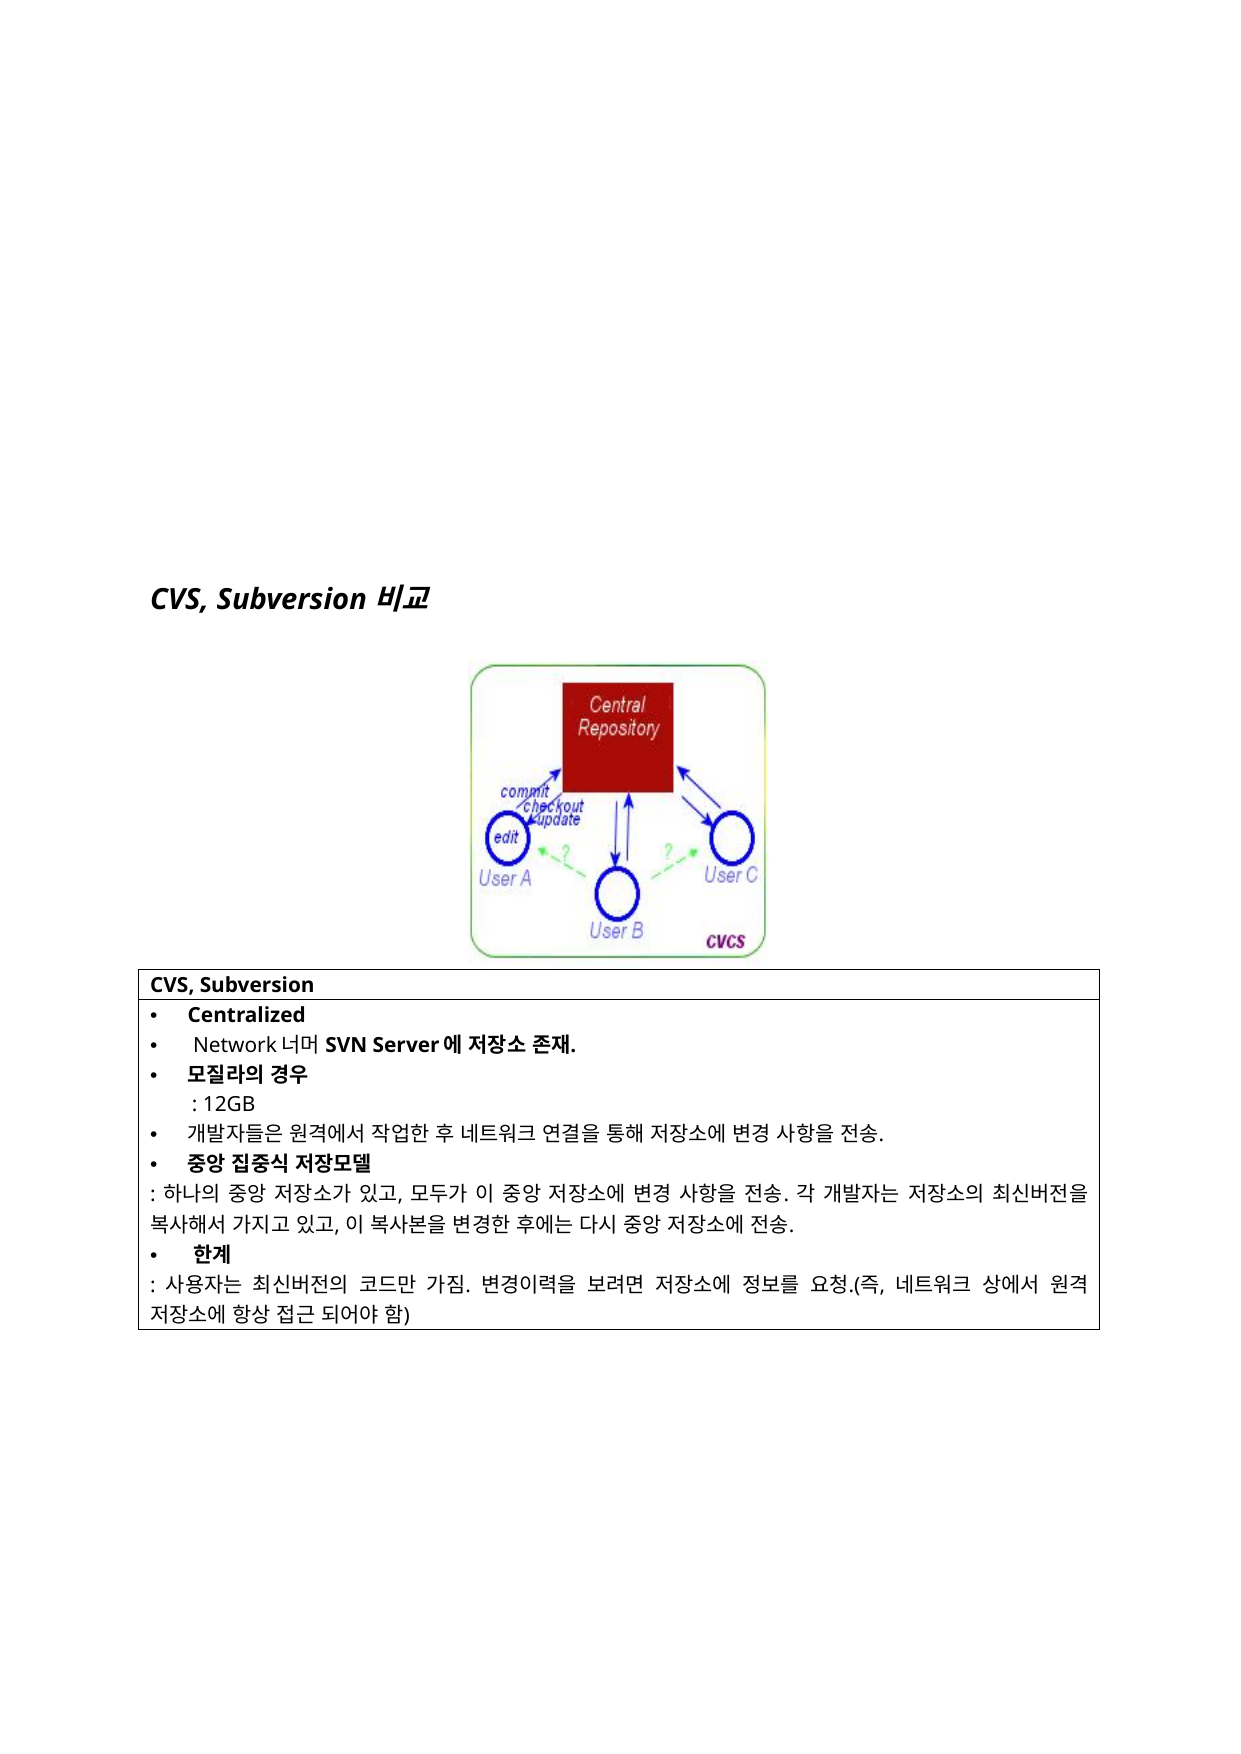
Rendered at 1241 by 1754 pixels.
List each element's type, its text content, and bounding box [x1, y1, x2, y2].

text CVS, Subversion 비교 [150, 575, 1090, 618]
picture [456, 657, 785, 969]
table_header CVS, Subversion [139, 970, 1099, 999]
table_cell Centralized Network너머 SVN Server에 저장소 존재. 모질라의 경우 : 12GB 개발자들은 원격에서 작업한 후 네트워크 연결을 통해 저장소에 변경 사항을 전송. 중앙 집중식 저장모델 : 하나의 중앙 저장소가 있고, 모두가 이 중앙 저장소에 변경 사항을 전송. 각 개발자는 저장소의 최신버전을 복사해서 가지고 있고, 이 복사본을 변경한 후에는 다시 중앙 저장소에 전송. 한계 : 사용자는 최신버전의 코드만 가짐. 변경이력을 보려면 저장소에 정보를 요청.(즉, 네트워크 상에서 원격 저장소에 항상 접근 되어야 함) [139, 1000, 1099, 1329]
